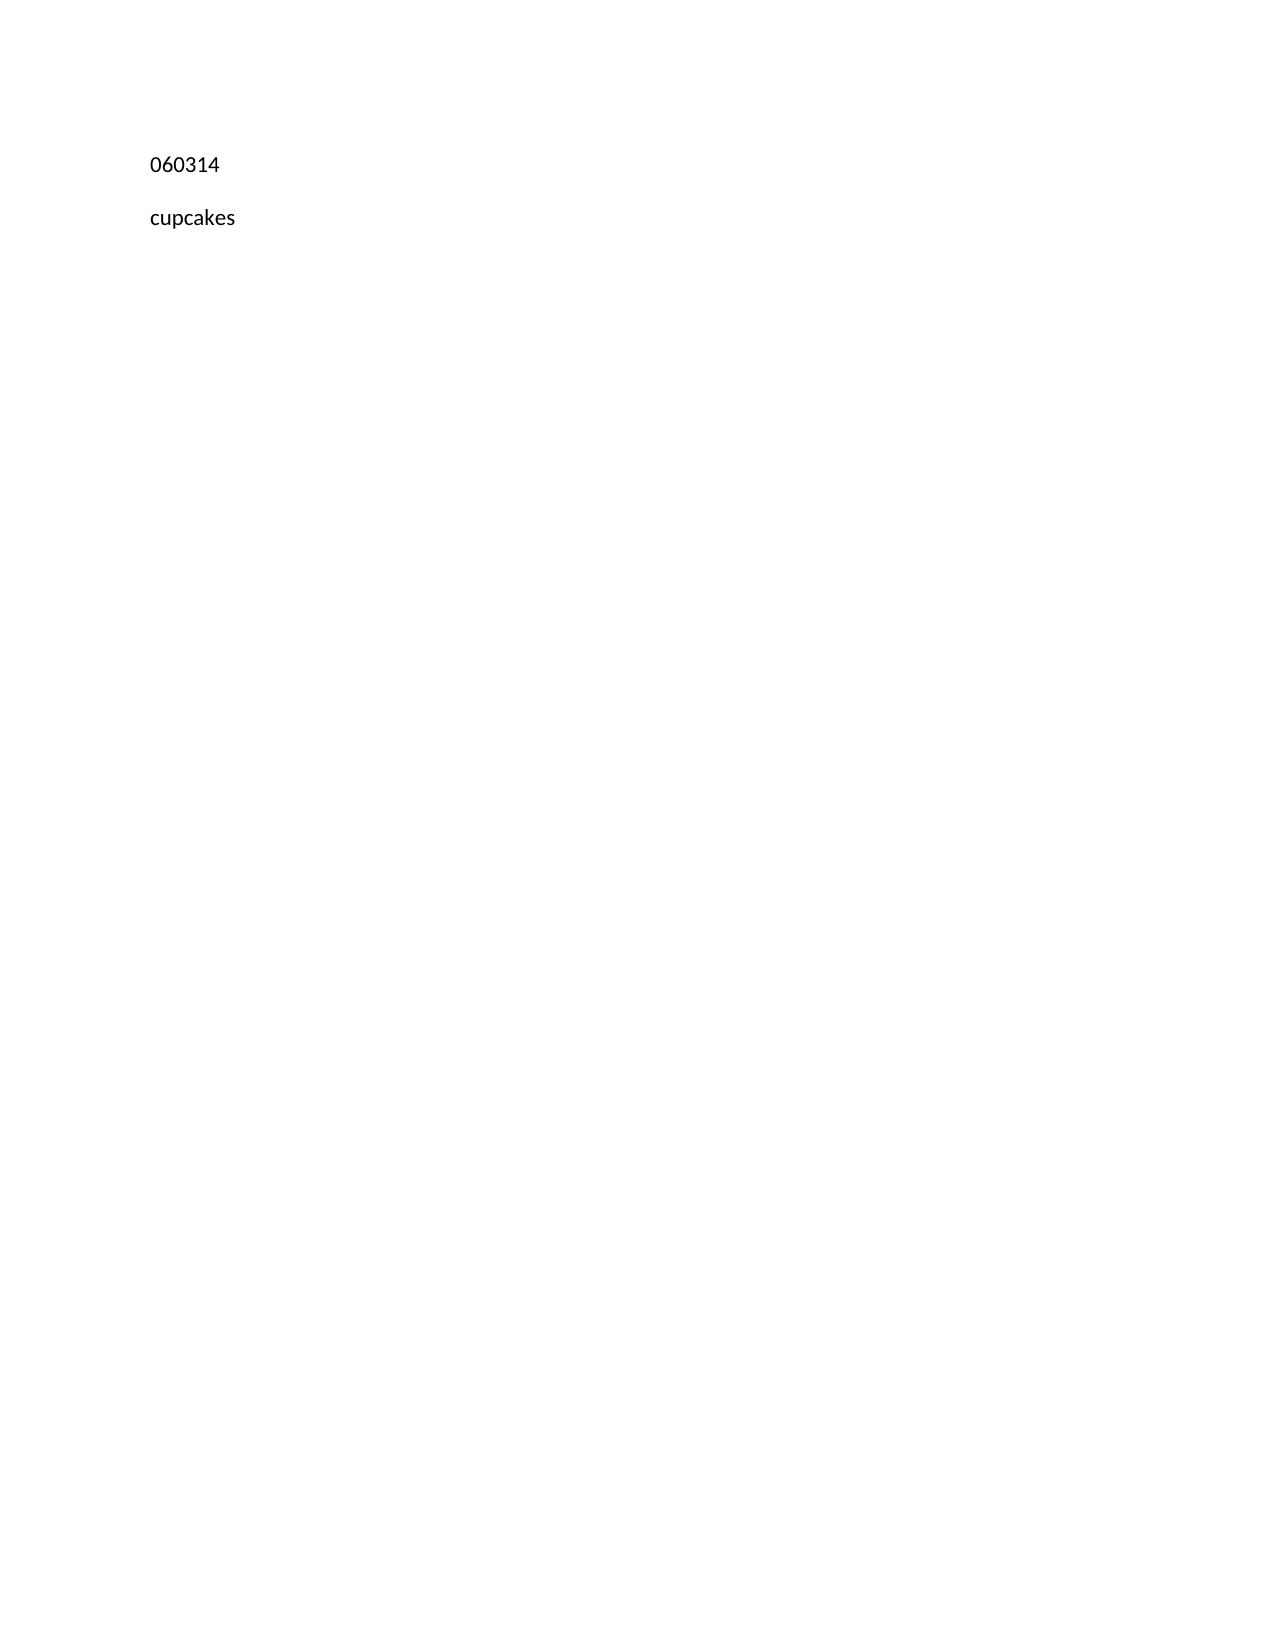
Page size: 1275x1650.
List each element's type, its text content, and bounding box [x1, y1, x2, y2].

text cupcakes [150, 203, 1125, 231]
text 060314 [150, 150, 1125, 178]
